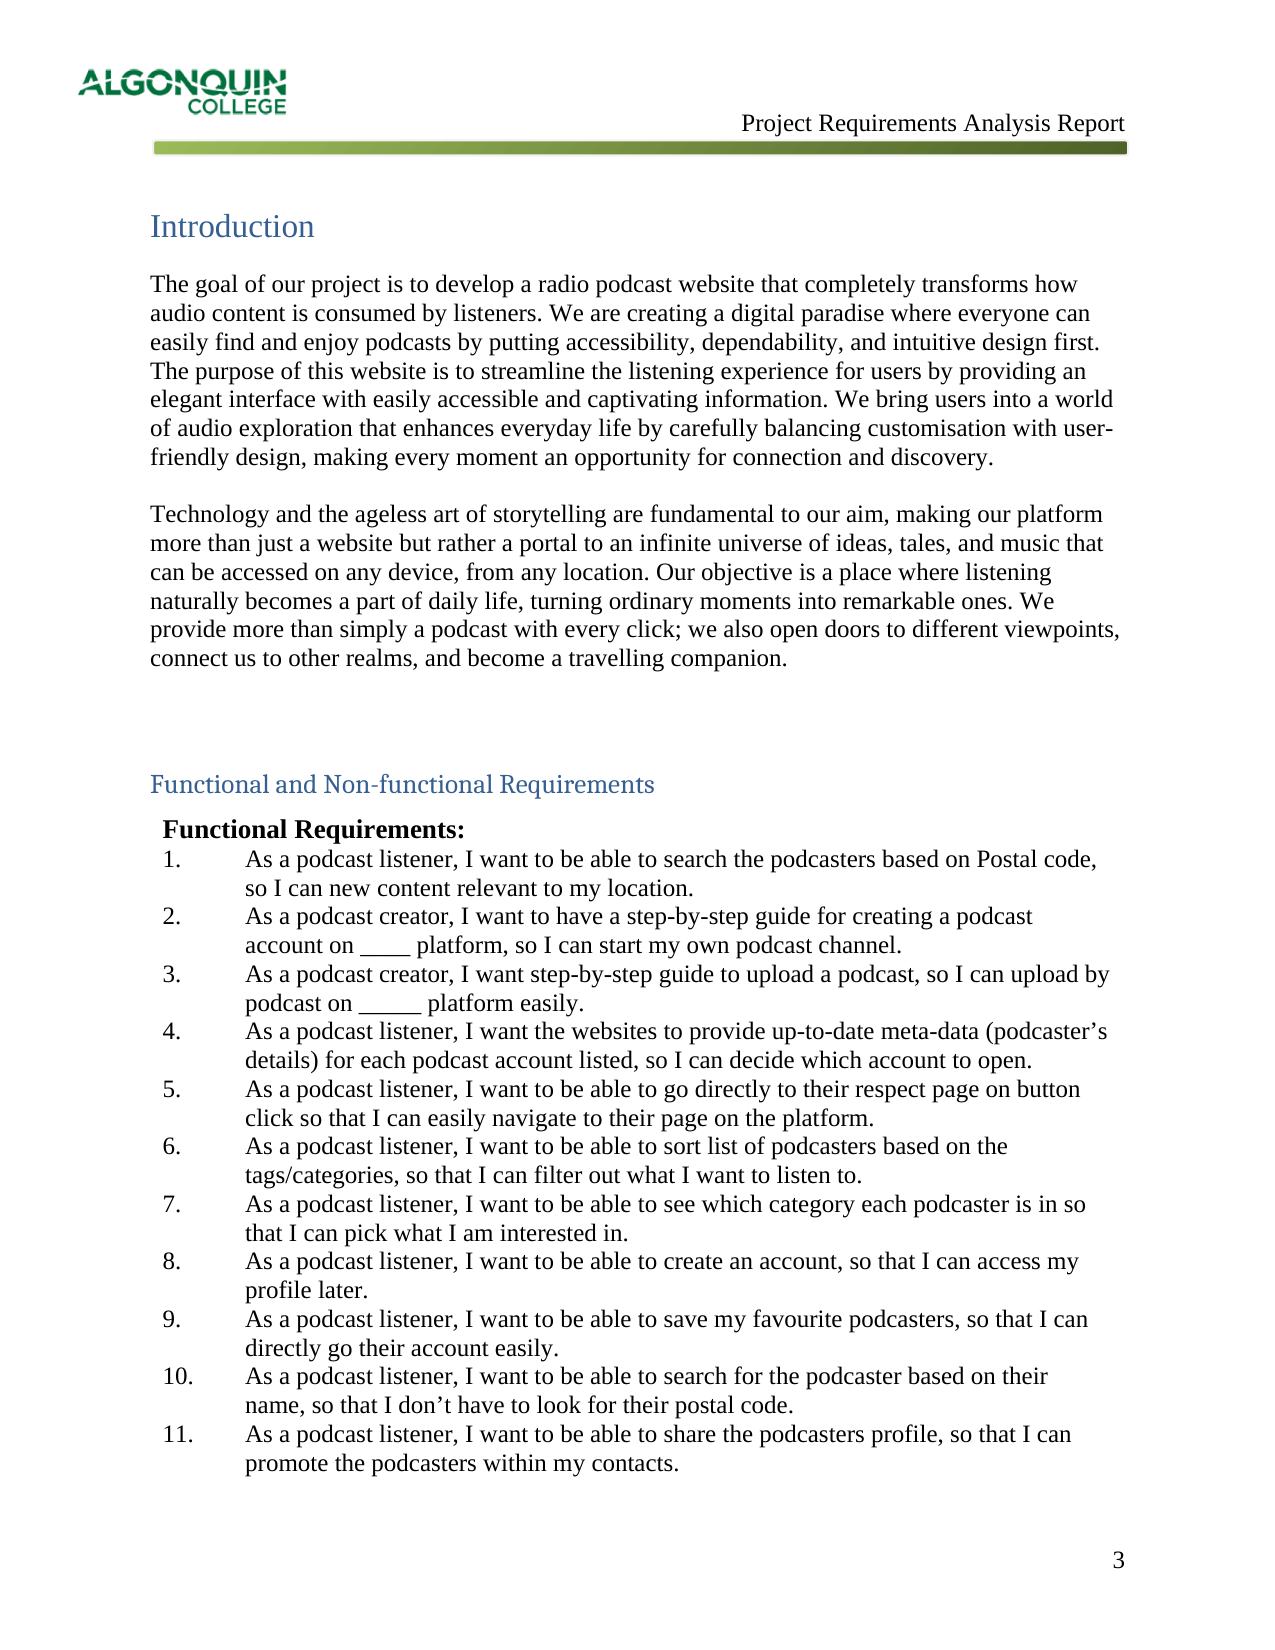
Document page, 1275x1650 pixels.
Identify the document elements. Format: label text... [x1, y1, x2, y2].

subtitle Introduction [150, 206, 1125, 244]
subtitle Functional and Non-functional Requirements [150, 769, 1125, 800]
list As a podcast listener, I want to be able to save my favourite podcasters, so that I can directly go their account easily. [162, 1304, 1112, 1361]
list As a podcast listener, I want to be able to see which category each podcaster is in so that I can pick what I am interested in. [162, 1189, 1112, 1246]
list As a podcast listener, I want to be able to sort list of podcasters based on the tags/categories, so that I can filter out what I want to listen to. [162, 1131, 1112, 1189]
list As a podcast listener, I want to be able to share the podcasters profile, so that I can promote the podcasters within my contacts. [162, 1419, 1112, 1476]
text Technology and the ageless art of storytelling are fundamental to our aim, making our platform more than just a website but rather a portal to an infinite universe of ideas, tales, and music that can be accessed on any device, from any location. Our objective is a place where listening naturally becomes a part of daily life, turning ordinary moments into remarkable ones. We provide more than simply a podcast with every click; we also open doors to different viewpoints, connect us to other realms, and become a travelling companion. [150, 499, 1125, 672]
list As a podcast listener, I want to be able to search for the podcaster based on their name, so that I don’t have to look for their postal code. [162, 1361, 1112, 1419]
picture [66, 58, 298, 126]
list As a podcast creator, I want step-by-step guide to upload a podcast, so I can upload by podcast on _____ platform easily. [162, 959, 1112, 1016]
list As a podcast listener, I want to be able to create an account, so that I can access my profile later. [162, 1246, 1112, 1304]
list As a podcast listener, I want the websites to provide up-to-date meta-data (podcaster’s details) for each podcast account listed, so I can decide which account to open. [162, 1016, 1112, 1074]
list As a podcast creator, I want to have a step-by-step guide for creating a podcast account on ____ platform, so I can start my own podcast channel. [162, 901, 1112, 959]
text The goal of our project is to develop a radio podcast website that completely transforms how audio content is consumed by listeners. We are creating a digital paradise where everyone can easily find and enjoy podcasts by putting accessibility, dependability, and intuitive design first. The purpose of this website is to streamline the listening experience for users by providing an elegant interface with easily accessible and captivating information. We bring users into a world of audio exploration that enhances everyday life by carefully balancing customisation with user-friendly design, making every moment an opportunity for connection and discovery. [150, 269, 1125, 471]
list As a podcast listener, I want to be able to search the podcasters based on Postal code, so I can new content relevant to my location. [162, 844, 1112, 901]
text Functional Requirements: [162, 813, 1112, 844]
list As a podcast listener, I want to be able to go directly to their respect page on button click so that I can easily navigate to their page on the platform. [162, 1074, 1112, 1131]
